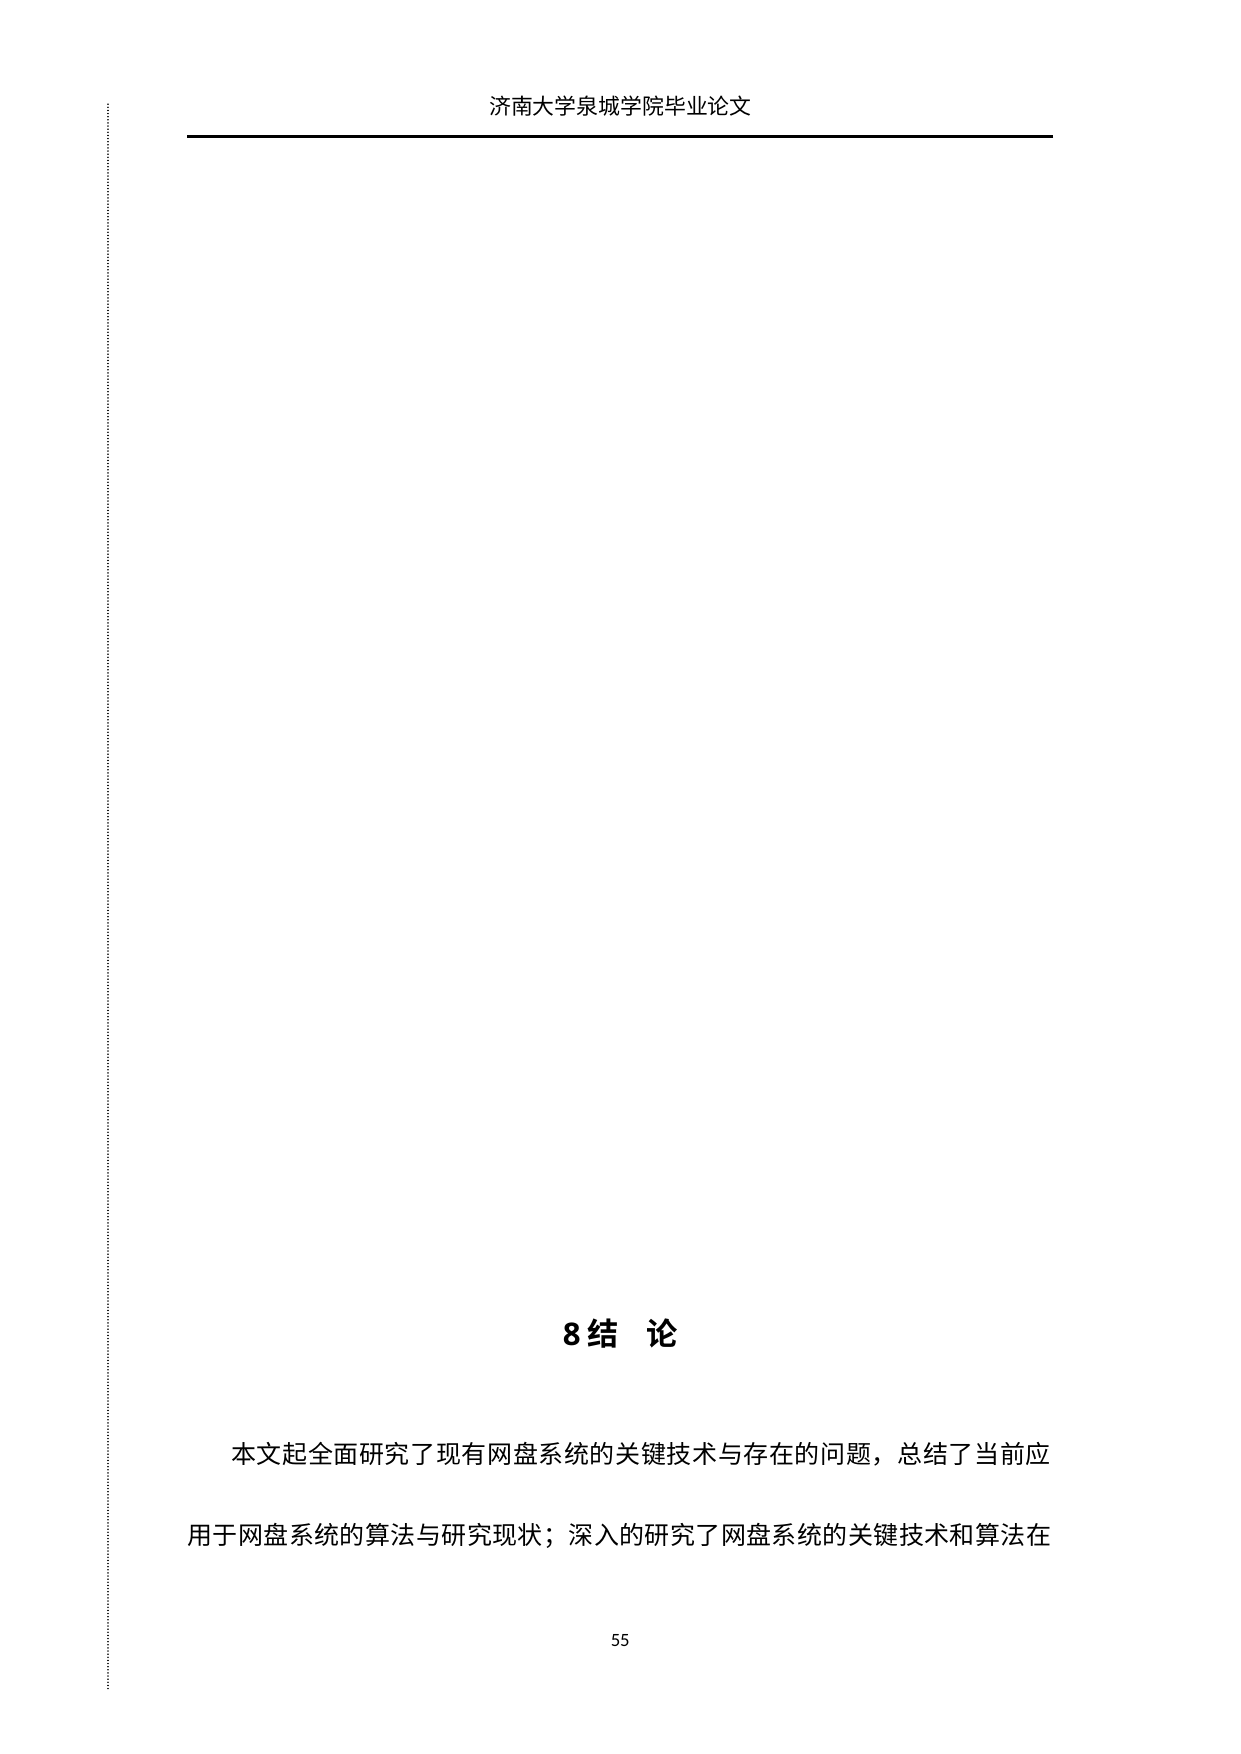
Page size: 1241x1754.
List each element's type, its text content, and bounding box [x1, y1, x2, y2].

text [187, 1420, 1053, 1566]
subtitle 8结 论 [187, 1299, 1053, 1364]
